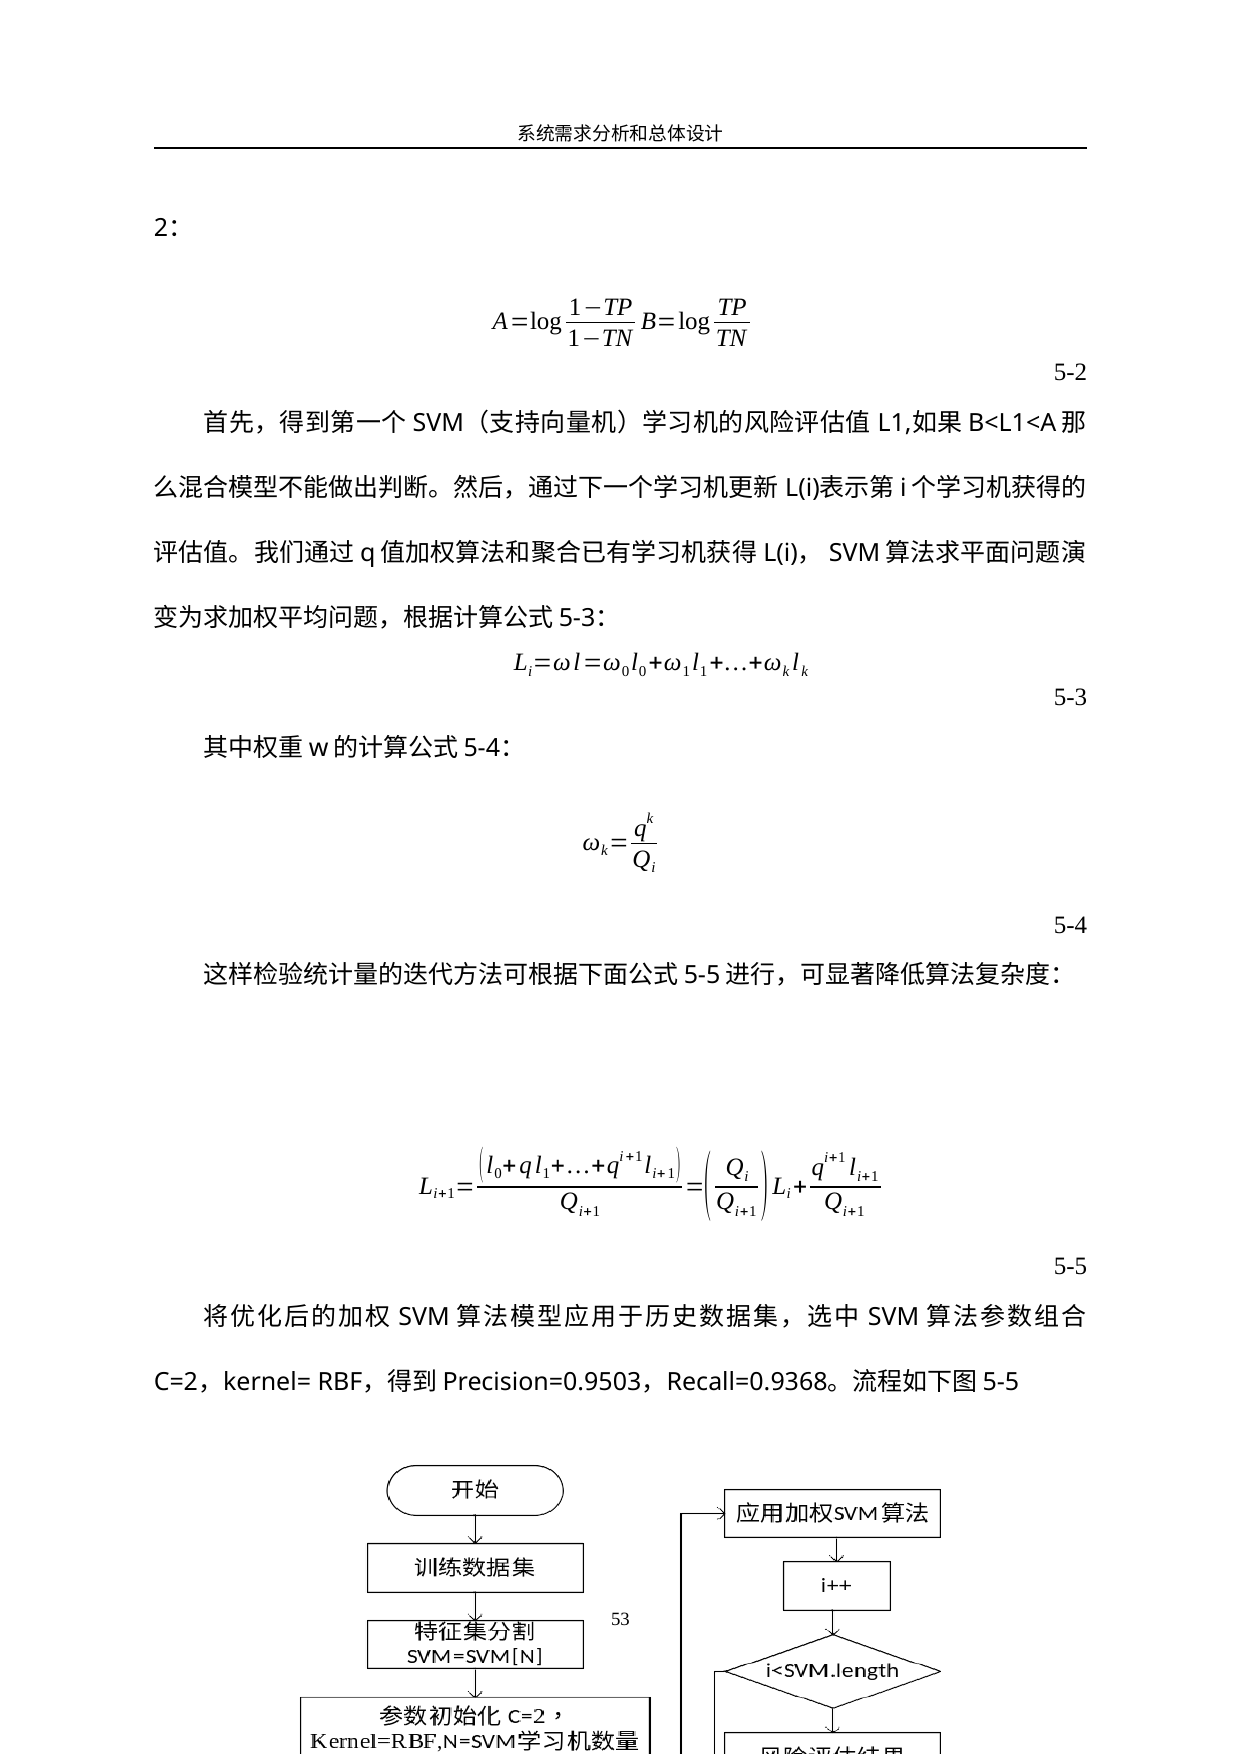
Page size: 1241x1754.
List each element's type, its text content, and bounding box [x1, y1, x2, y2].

list 5-5 [278, 1249, 1087, 1282]
text 5-4 [153, 908, 1087, 940]
text 5-2 [153, 355, 1087, 388]
text 其中权重w的计算公式5-4： [153, 713, 1087, 778]
text 5-3 [153, 680, 1087, 713]
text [153, 193, 1087, 258]
text 这样检验统计量的迭代方法可根据下面公式5-5进行，可显著降低算法复杂度： [153, 940, 1087, 1005]
text 将优化后的加权SVM算法模型应用于历史数据集，选中SVM算法参数组合C=2，kernel= RBF，得到Precision=0.9503，Recall=0.9368。流程如下图5-5 [153, 1282, 1087, 1412]
text 首先，得到第一个SVM（支持向量机）学习机的风险评估值L1,如果B<L1<A那么混合模型不能做出判断。然后，通过下一个学习机更新L(i)表示第i个学习机获得的评估值。我们通过q值加权算法和聚合已有学习机获得L(i)， SVM算法求平面问题演变为求加权平均问题，根据计算公式5-3： [153, 388, 1087, 648]
